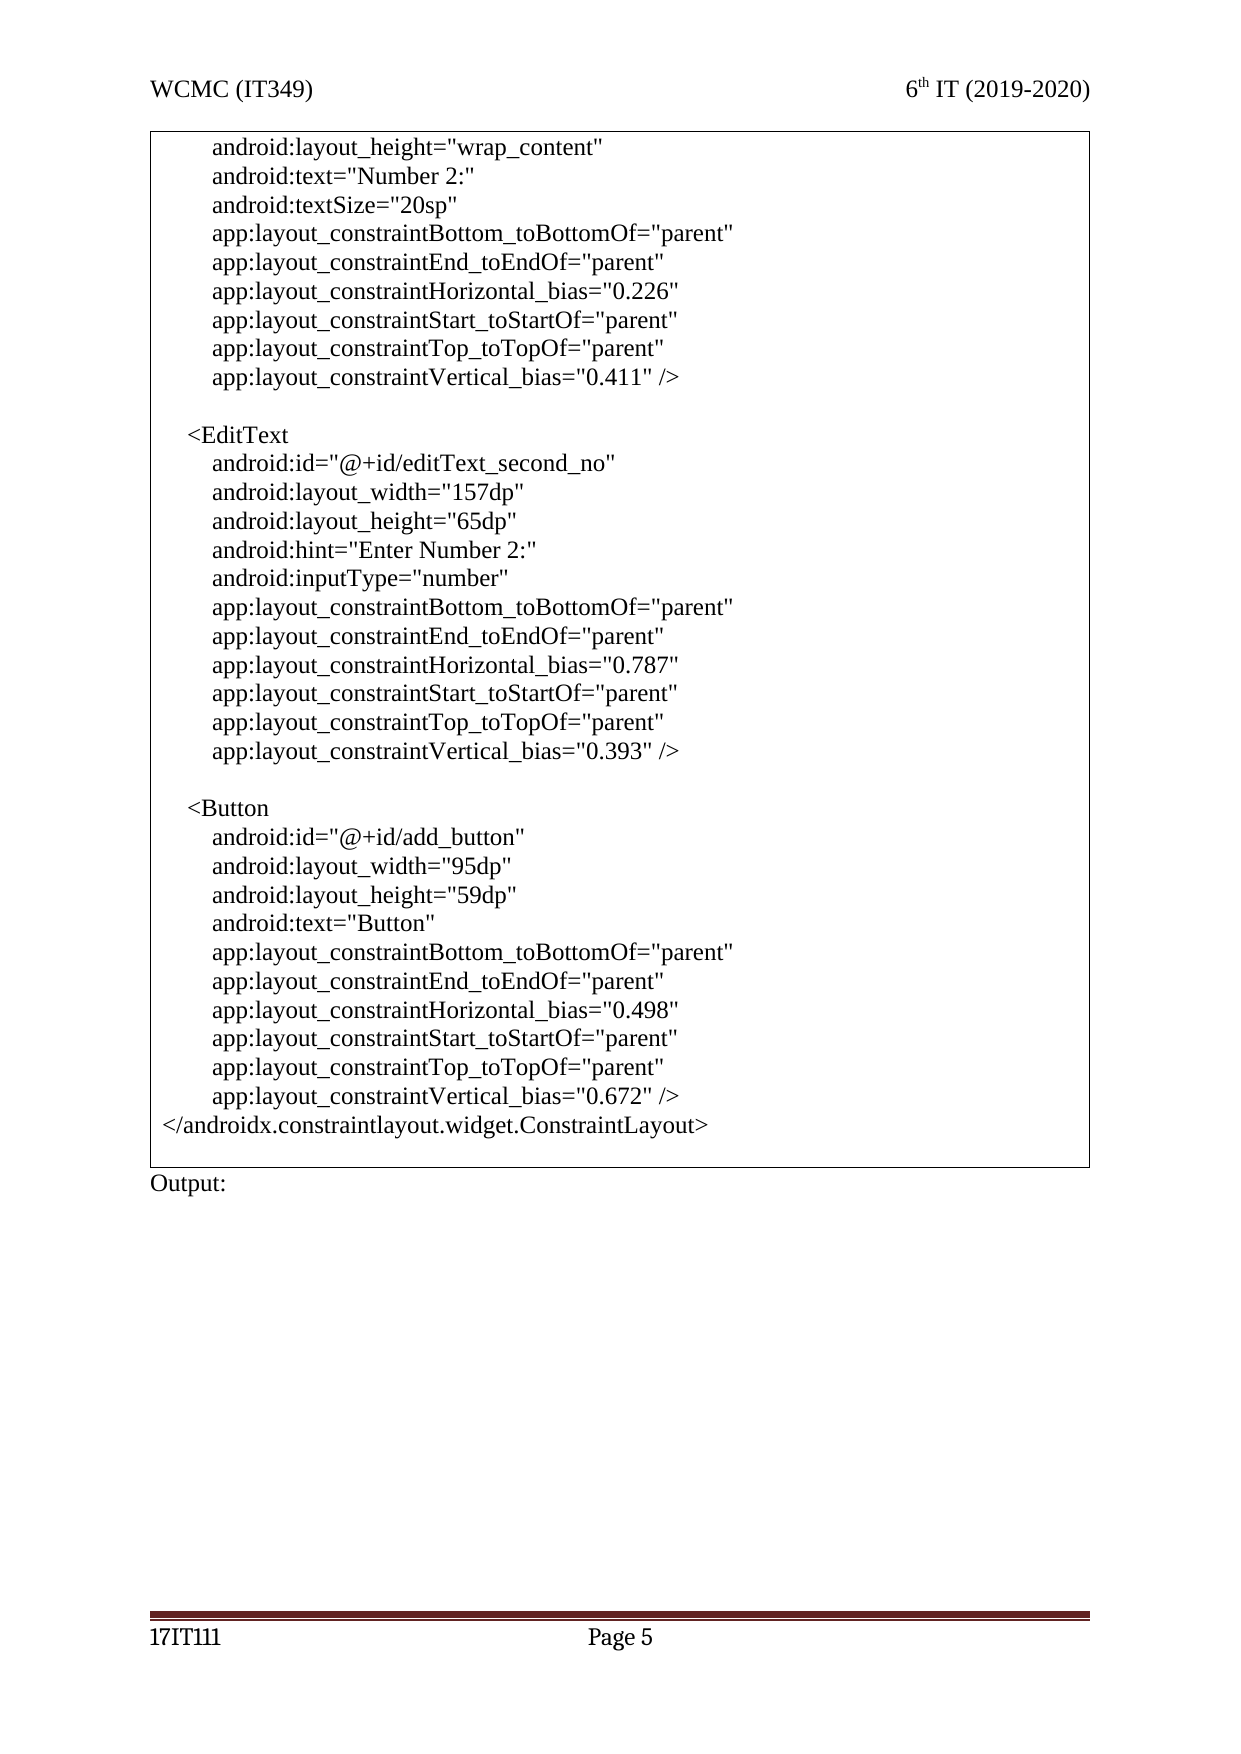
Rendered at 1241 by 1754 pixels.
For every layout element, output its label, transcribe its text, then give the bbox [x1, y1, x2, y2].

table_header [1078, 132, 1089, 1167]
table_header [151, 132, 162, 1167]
text Output: [150, 1168, 1090, 1197]
